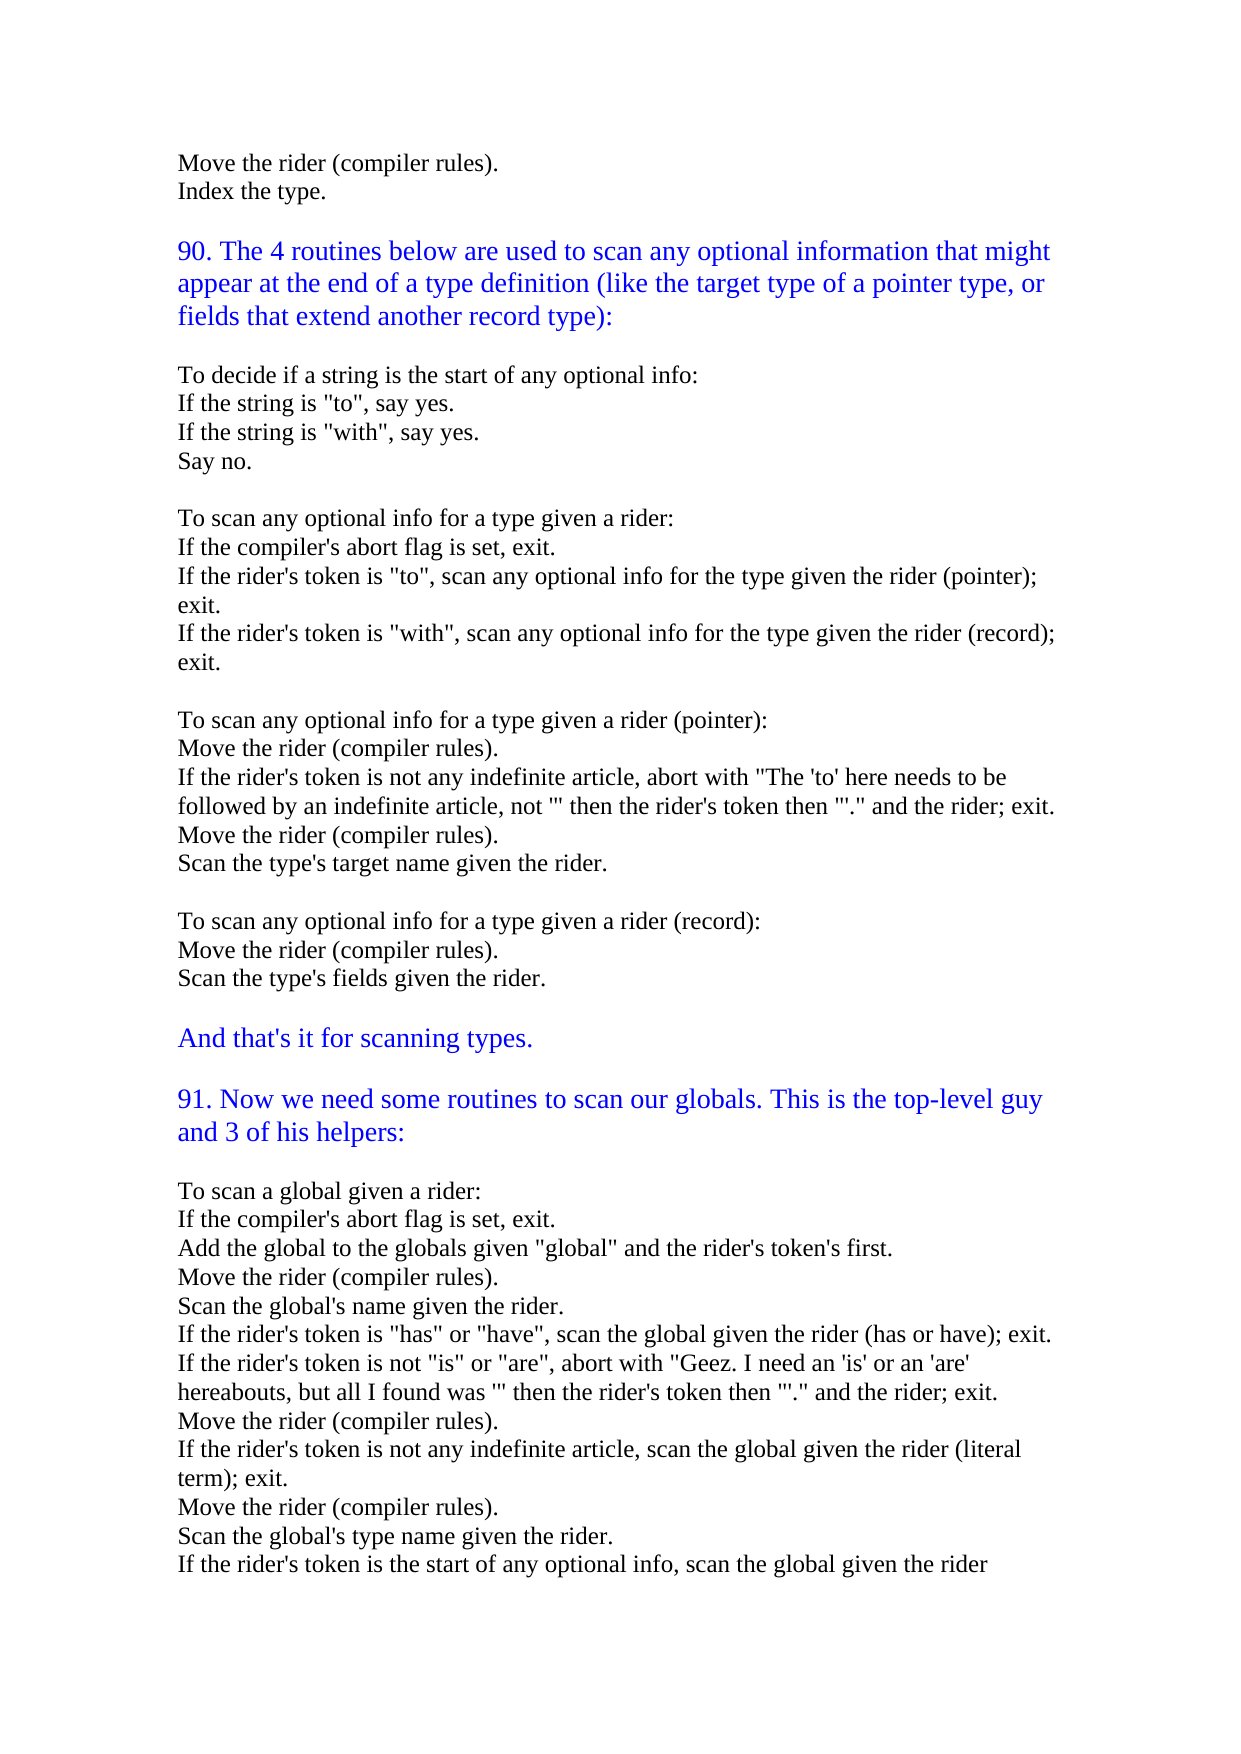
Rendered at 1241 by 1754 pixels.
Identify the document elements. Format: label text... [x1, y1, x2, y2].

text 91. Now we need some routines to scan our globals. This is the top-level guy and 3 of his helpers: [177, 1082, 1063, 1147]
text To scan any optional info for a type given a rider (pointer): Move the rider (compiler rules). If the rider's token is not any indefinite article, abort with "The 'to' here needs to be followed by an indefinite article, not '" then the rider's token then "'." and the rider; exit. Move the rider (compiler rules). Scan the type's target name given the rider. [177, 705, 1063, 877]
text To scan any optional info for a type given a rider: If the compiler's abort flag is set, exit. If the rider's token is "to", scan any optional info for the type given the rider (pointer); exit. If the rider's token is "with", scan any optional info for the type given the rider (record); exit. [177, 503, 1063, 676]
text To scan any optional info for a type given a rider (record): Move the rider (compiler rules). Scan the type's fields given the rider. [177, 906, 1063, 992]
text 90. The 4 routines below are used to scan any optional information that might appear at the end of a type definition (like the target type of a pointer type, or fields that extend another record type): [177, 234, 1063, 331]
text To decide if a string is the start of any optional info: If the string is "to", say yes. If the string is "with", say yes. Say no. [177, 360, 1063, 475]
text And that's it for scanning types. [177, 1021, 1063, 1053]
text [177, 148, 1063, 205]
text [177, 1176, 1063, 1578]
